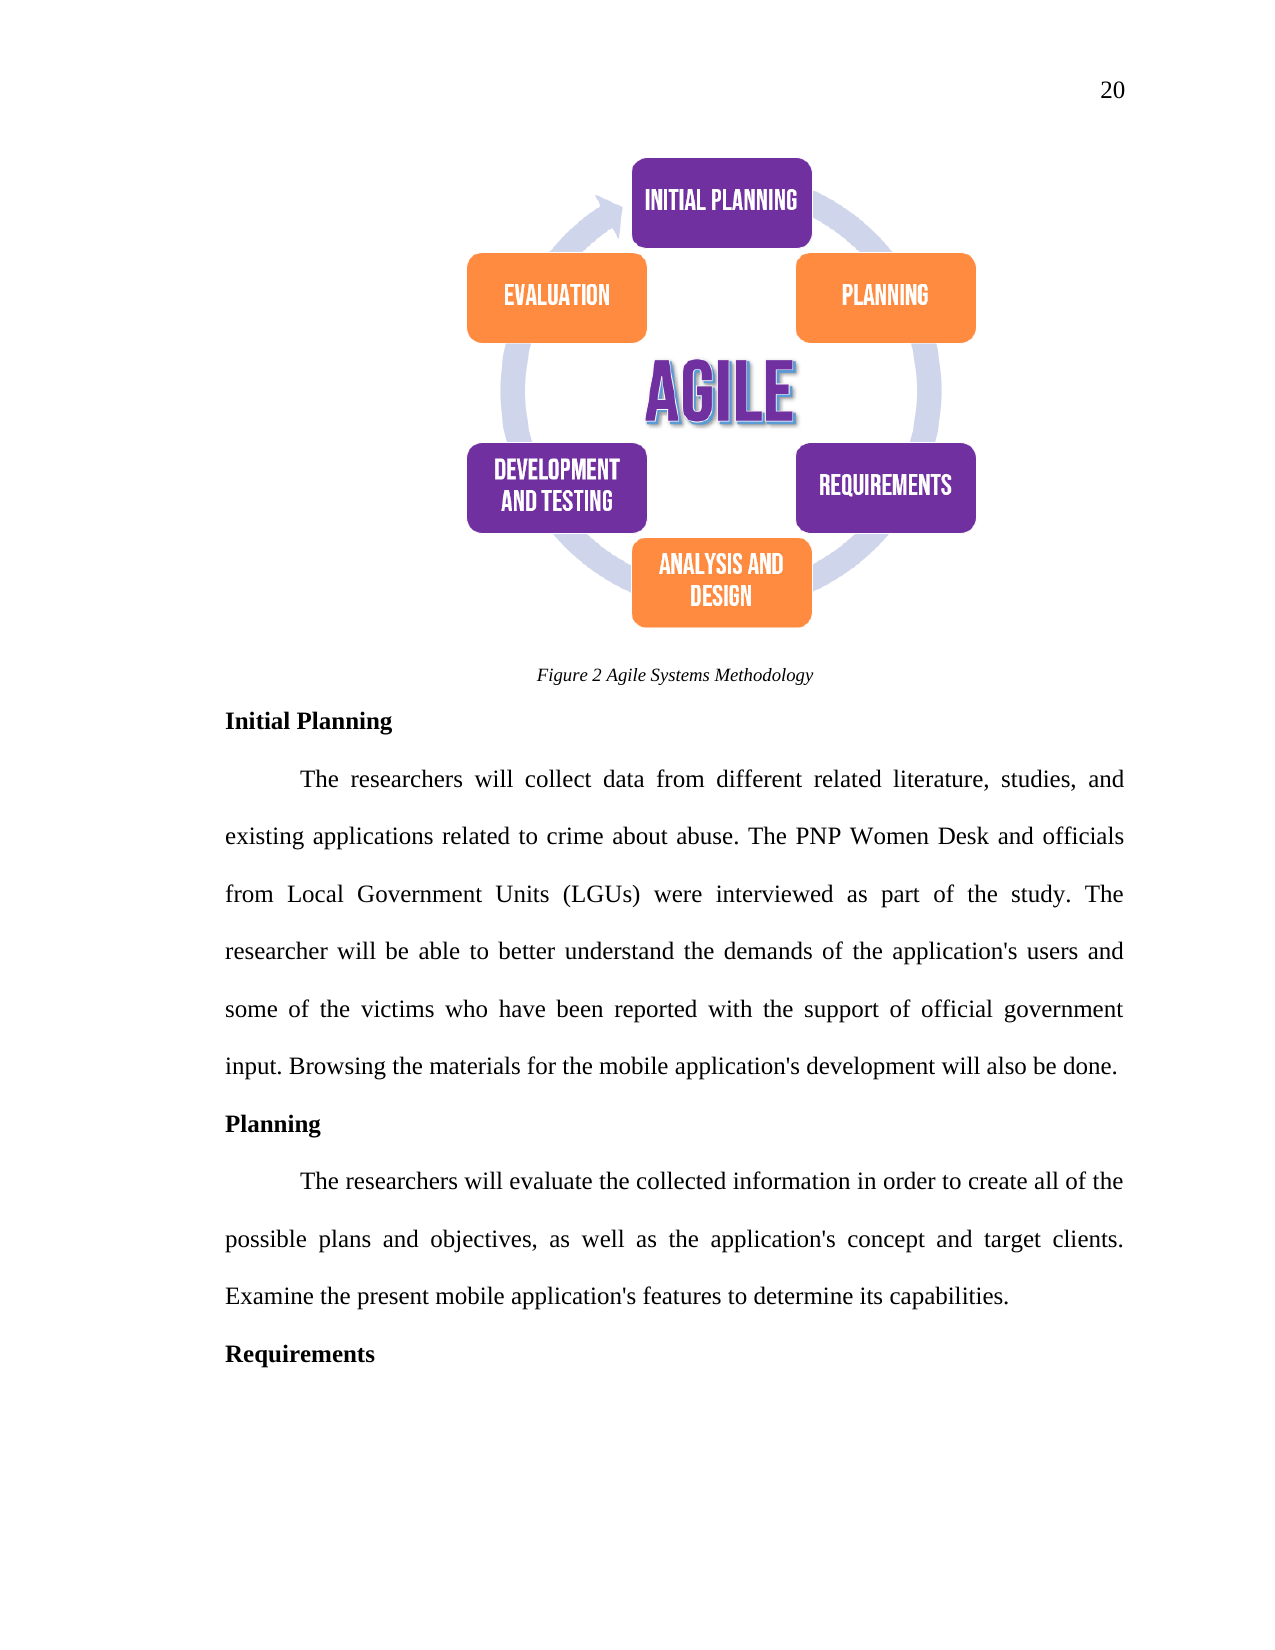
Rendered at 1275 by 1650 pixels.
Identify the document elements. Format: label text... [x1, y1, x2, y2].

text Planning [225, 1109, 1125, 1137]
picture [440, 150, 985, 636]
text Requirements [225, 1339, 1125, 1367]
text The researchers will evaluate the collected information in order to create all of the possible plans and objectives, as well as the application's concept and target clients. Examine the present mobile application's features to determine its capabilities. [225, 1166, 1125, 1310]
text Figure 2 Agile Systems Methodology [225, 664, 1125, 685]
text Initial Planning [225, 706, 1125, 735]
text The researchers will collect data from different related literature, studies, and existing applications related to crime about abuse. The PNP Women Desk and officials from Local Government Units (LGUs) were interviewed as part of the study. The researcher will be able to better understand the demands of the application's users and some of the victims who have been reported with the support of official government input. Browsing the materials for the mobile application's development will also be done. [225, 764, 1125, 1080]
